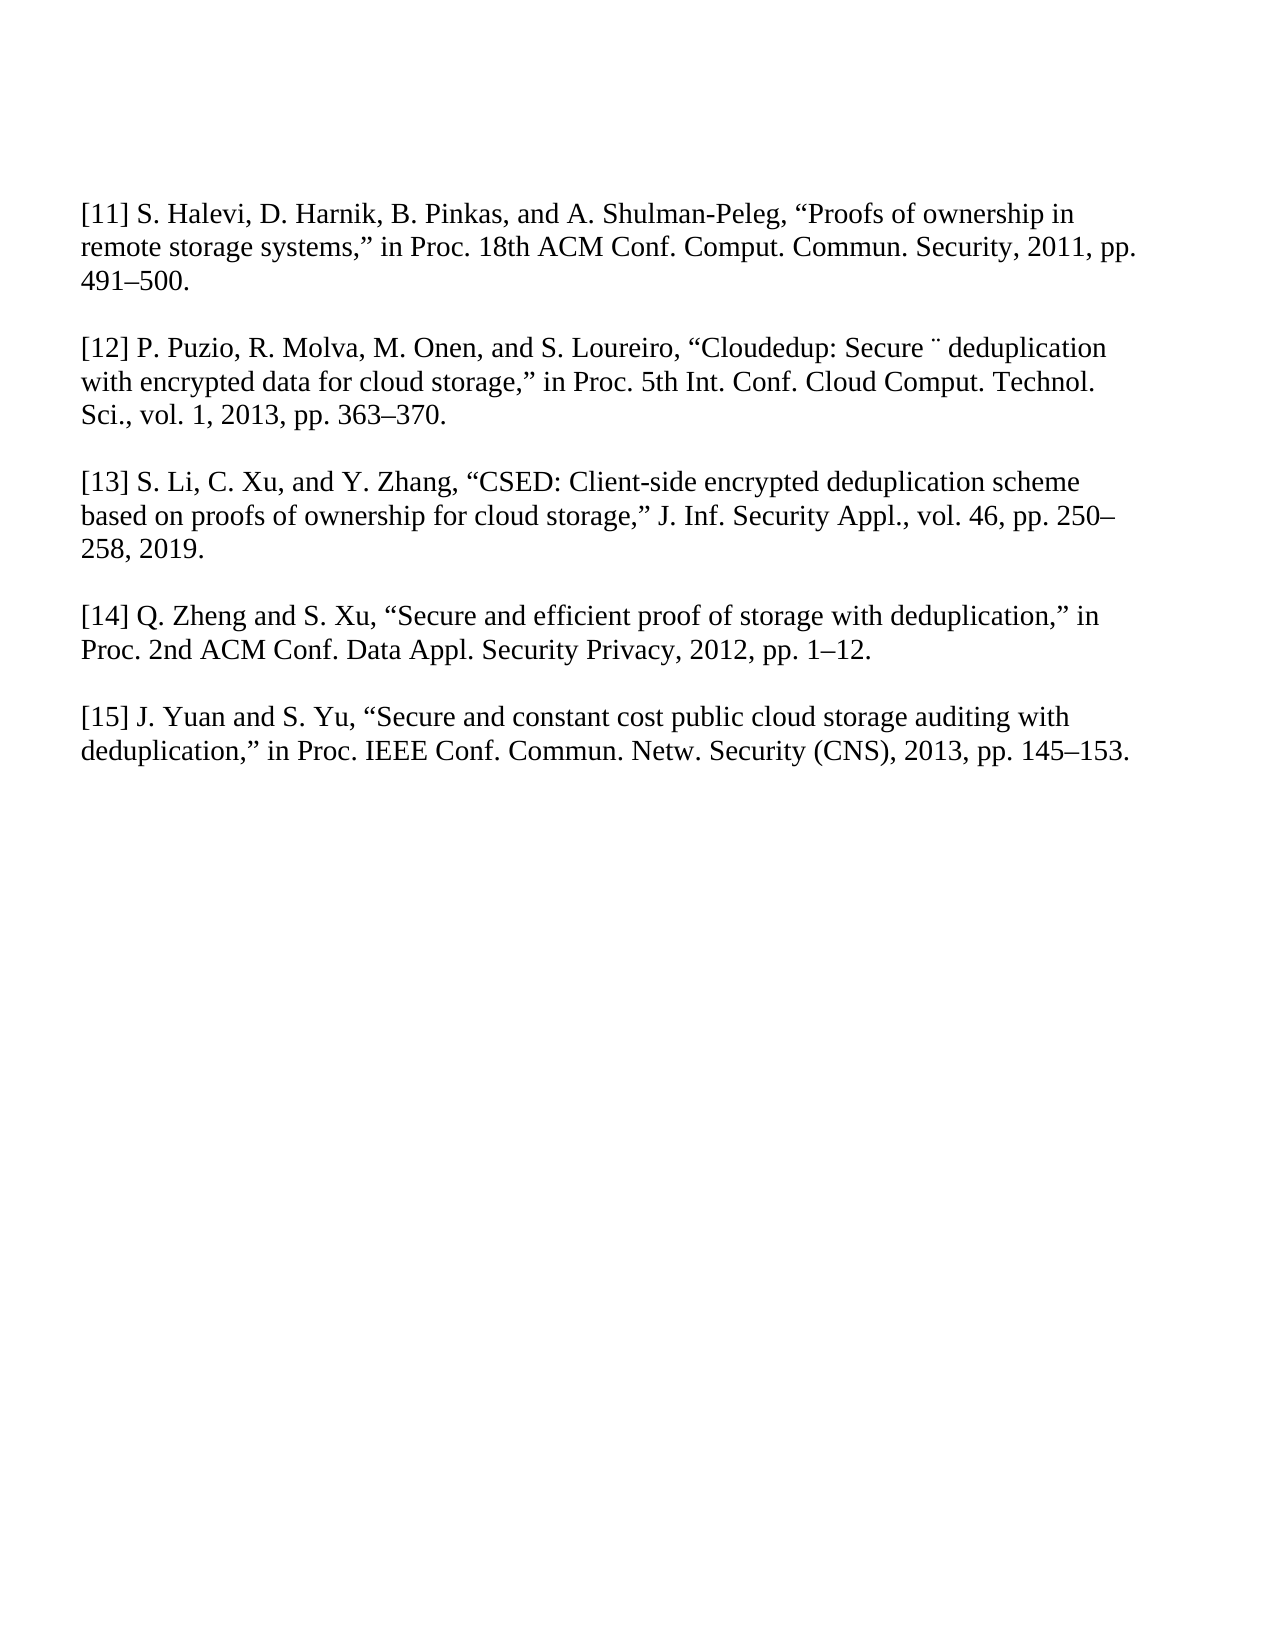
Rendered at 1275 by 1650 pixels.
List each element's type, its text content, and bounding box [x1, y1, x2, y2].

list [14] Q. Zheng and S. Xu, “Secure and efficient proof of storage with deduplication,” in Proc. 2nd ACM Conf. Data Appl. Security Privacy, 2012, pp. 1–12. [81, 598, 1137, 666]
list [15] J. Yuan and S. Yu, “Secure and constant cost public cloud storage auditing with deduplication,” in Proc. IEEE Conf. Commun. Netw. Security (CNS), 2013, pp. 145–153. [81, 699, 1137, 766]
list [12] P. Puzio, R. Molva, M. Onen, and S. Loureiro, “Cloudedup: Secure ¨ deduplication with encrypted data for cloud storage,” in Proc. 5th Int. Conf. Cloud Comput. Technol. Sci., vol. 1, 2013, pp. 363–370. [81, 330, 1137, 431]
list [13] S. Li, C. Xu, and Y. Zhang, “CSED: Client-side encrypted deduplication scheme based on proofs of ownership for cloud storage,” J. Inf. Security Appl., vol. 46, pp. 250–258, 2019. [81, 464, 1137, 565]
list [11] S. Halevi, D. Harnik, B. Pinkas, and A. Shulman-Peleg, “Proofs of ownership in remote storage systems,” in Proc. 18th ACM Conf. Comput. Commun. Security, 2011, pp. 491–500. [81, 196, 1137, 297]
